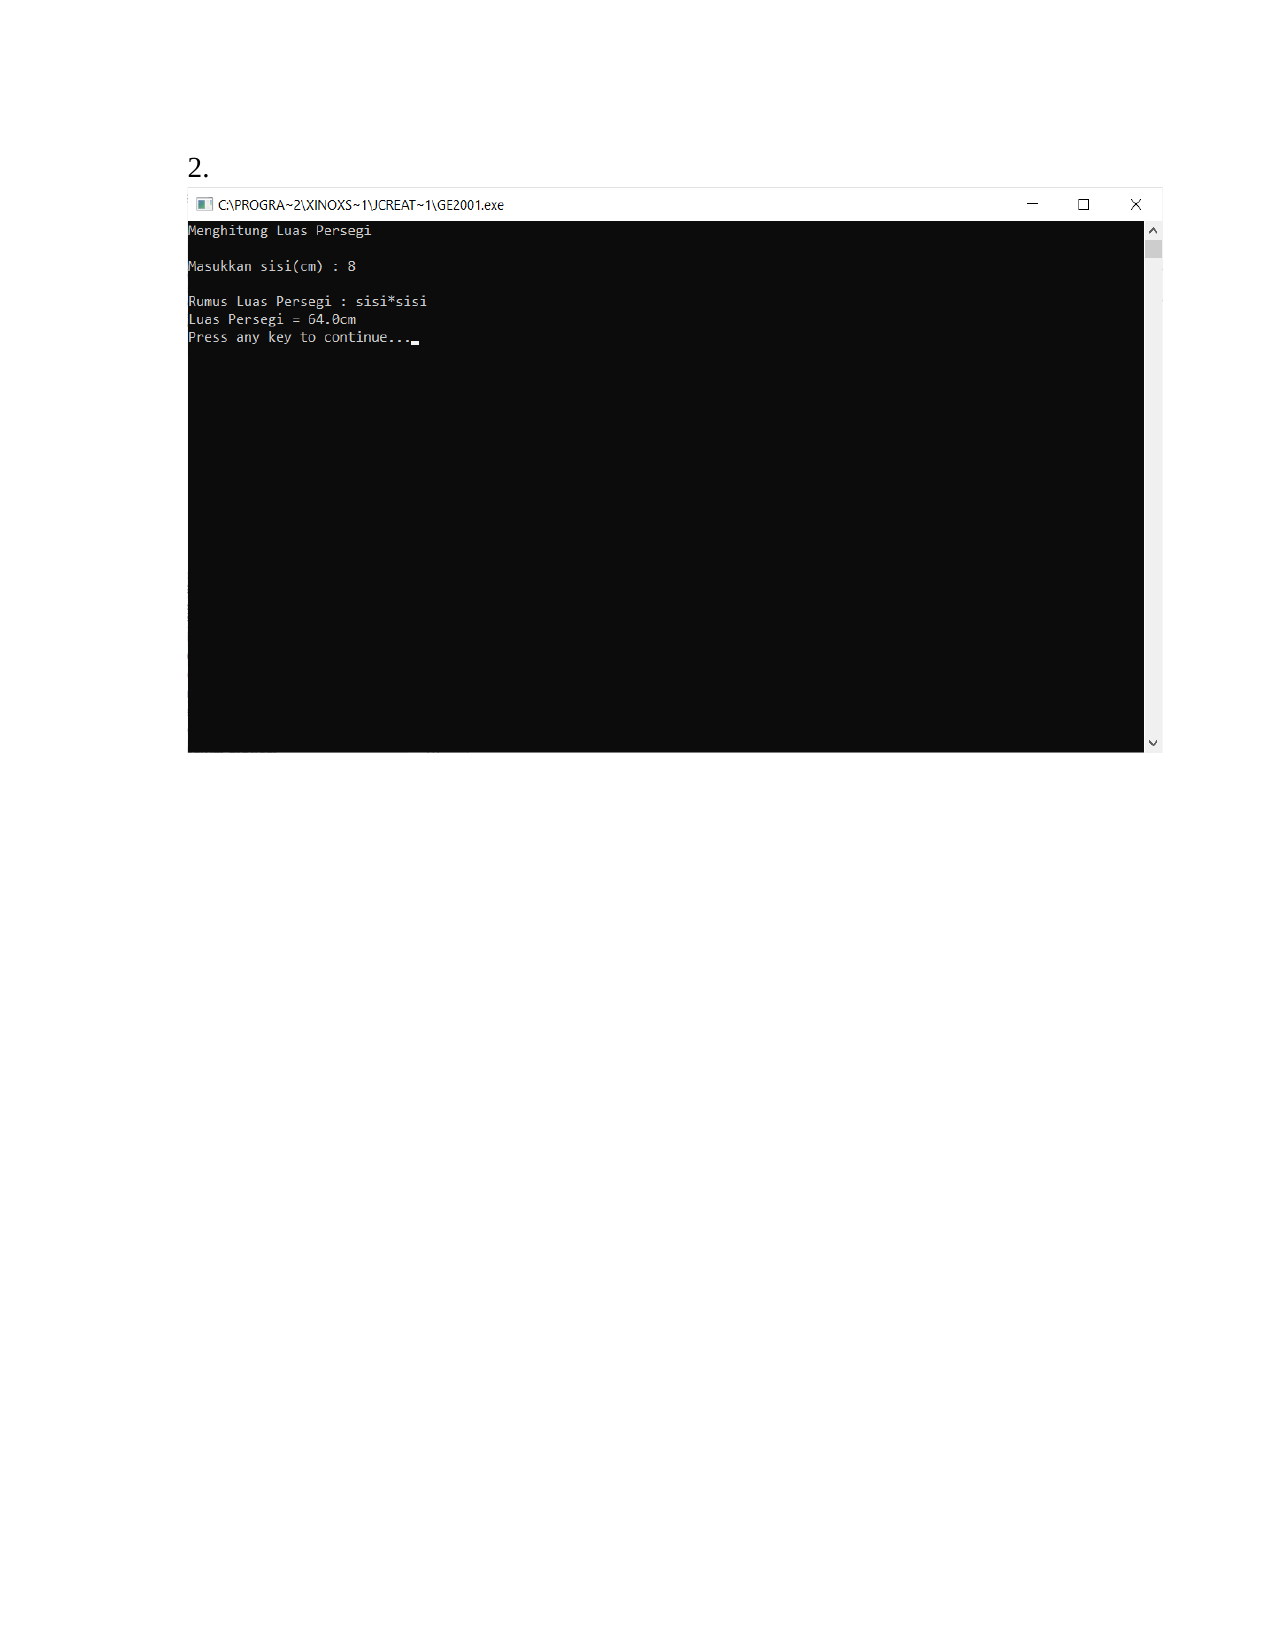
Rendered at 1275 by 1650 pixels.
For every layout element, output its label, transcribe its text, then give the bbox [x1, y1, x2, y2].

text 2. [187, 150, 1125, 187]
picture [187, 187, 1163, 753]
